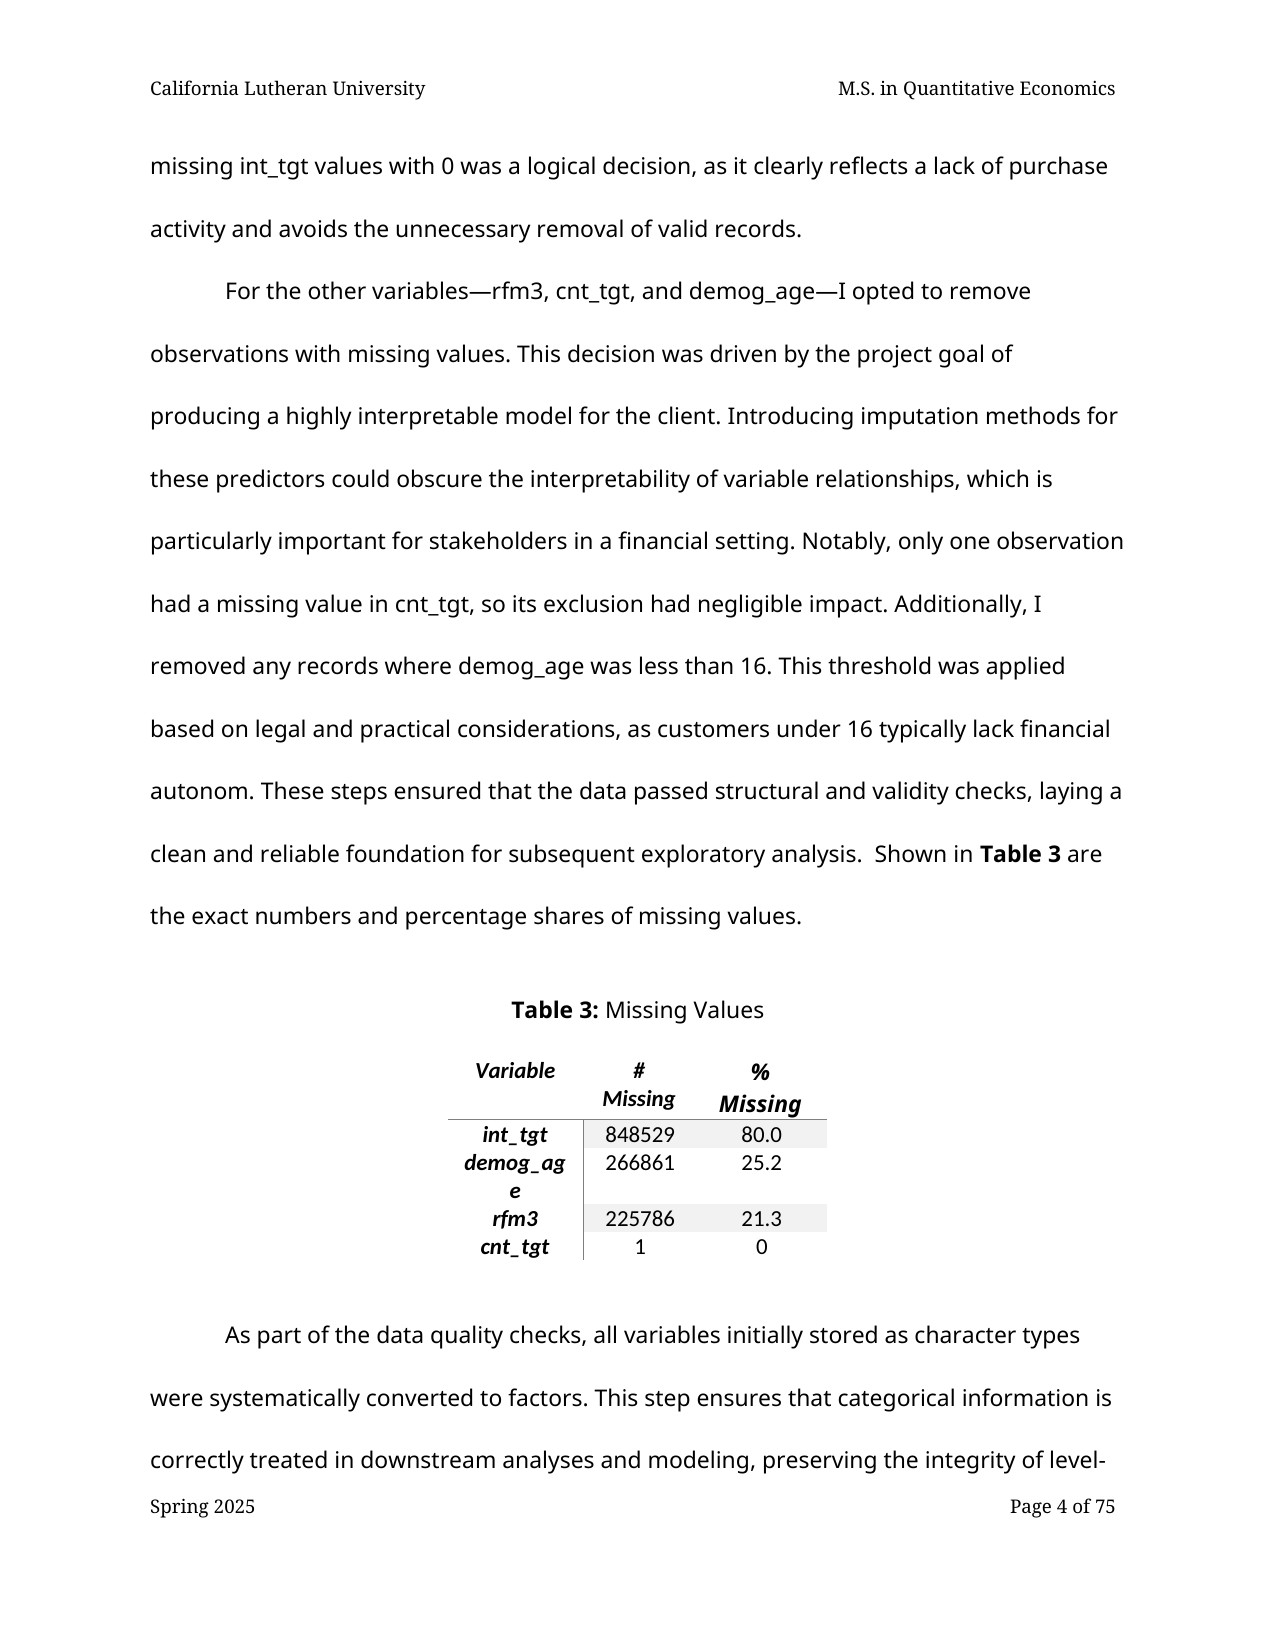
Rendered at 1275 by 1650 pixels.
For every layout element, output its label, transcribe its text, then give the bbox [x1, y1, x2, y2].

table_cell 0 [696, 1232, 827, 1260]
table_cell 25.2 [696, 1148, 827, 1204]
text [150, 150, 1125, 244]
table_cell cnt_tgt [448, 1232, 583, 1260]
text For the other variables—rfm3, cnt_tgt, and demog_age—I opted to remove observations with missing values. This decision was driven by the project goal of producing a highly interpretable model for the client. Introducing imputation methods for these predictors could obscure the interpretability of variable relationships, which is particularly important for stakeholders in a financial setting. Notably, only one observation had a missing value in cnt_tgt, so its exclusion had negligible impact. Additionally, I removed any records where demog_age was less than 16. This threshold was applied based on legal and practical considerations, as customers under 16 typically lack financial autonom. These steps ensured that the data passed structural and validity checks, laying a clean and reliable foundation for subsequent exploratory analysis. Shown in Table 3 are the exact numbers and percentage shares of missing values. [150, 275, 1125, 931]
table_cell 848529 [584, 1120, 696, 1148]
table_cell rfm3 [448, 1204, 583, 1232]
table_cell int_tgt [448, 1120, 583, 1148]
table_header % Missing [696, 1056, 827, 1119]
table_cell 225786 [584, 1204, 696, 1232]
table_cell 80.0 [696, 1120, 827, 1148]
table_cell demog_age [448, 1148, 583, 1204]
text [150, 1319, 1125, 1475]
table_cell 266861 [584, 1148, 696, 1204]
table_header Variable [448, 1056, 584, 1119]
text Table 3: Missing Values [150, 994, 1125, 1025]
table_cell 1 [584, 1232, 696, 1260]
table_cell 21.3 [696, 1204, 827, 1232]
table_header # Missing [584, 1056, 696, 1119]
